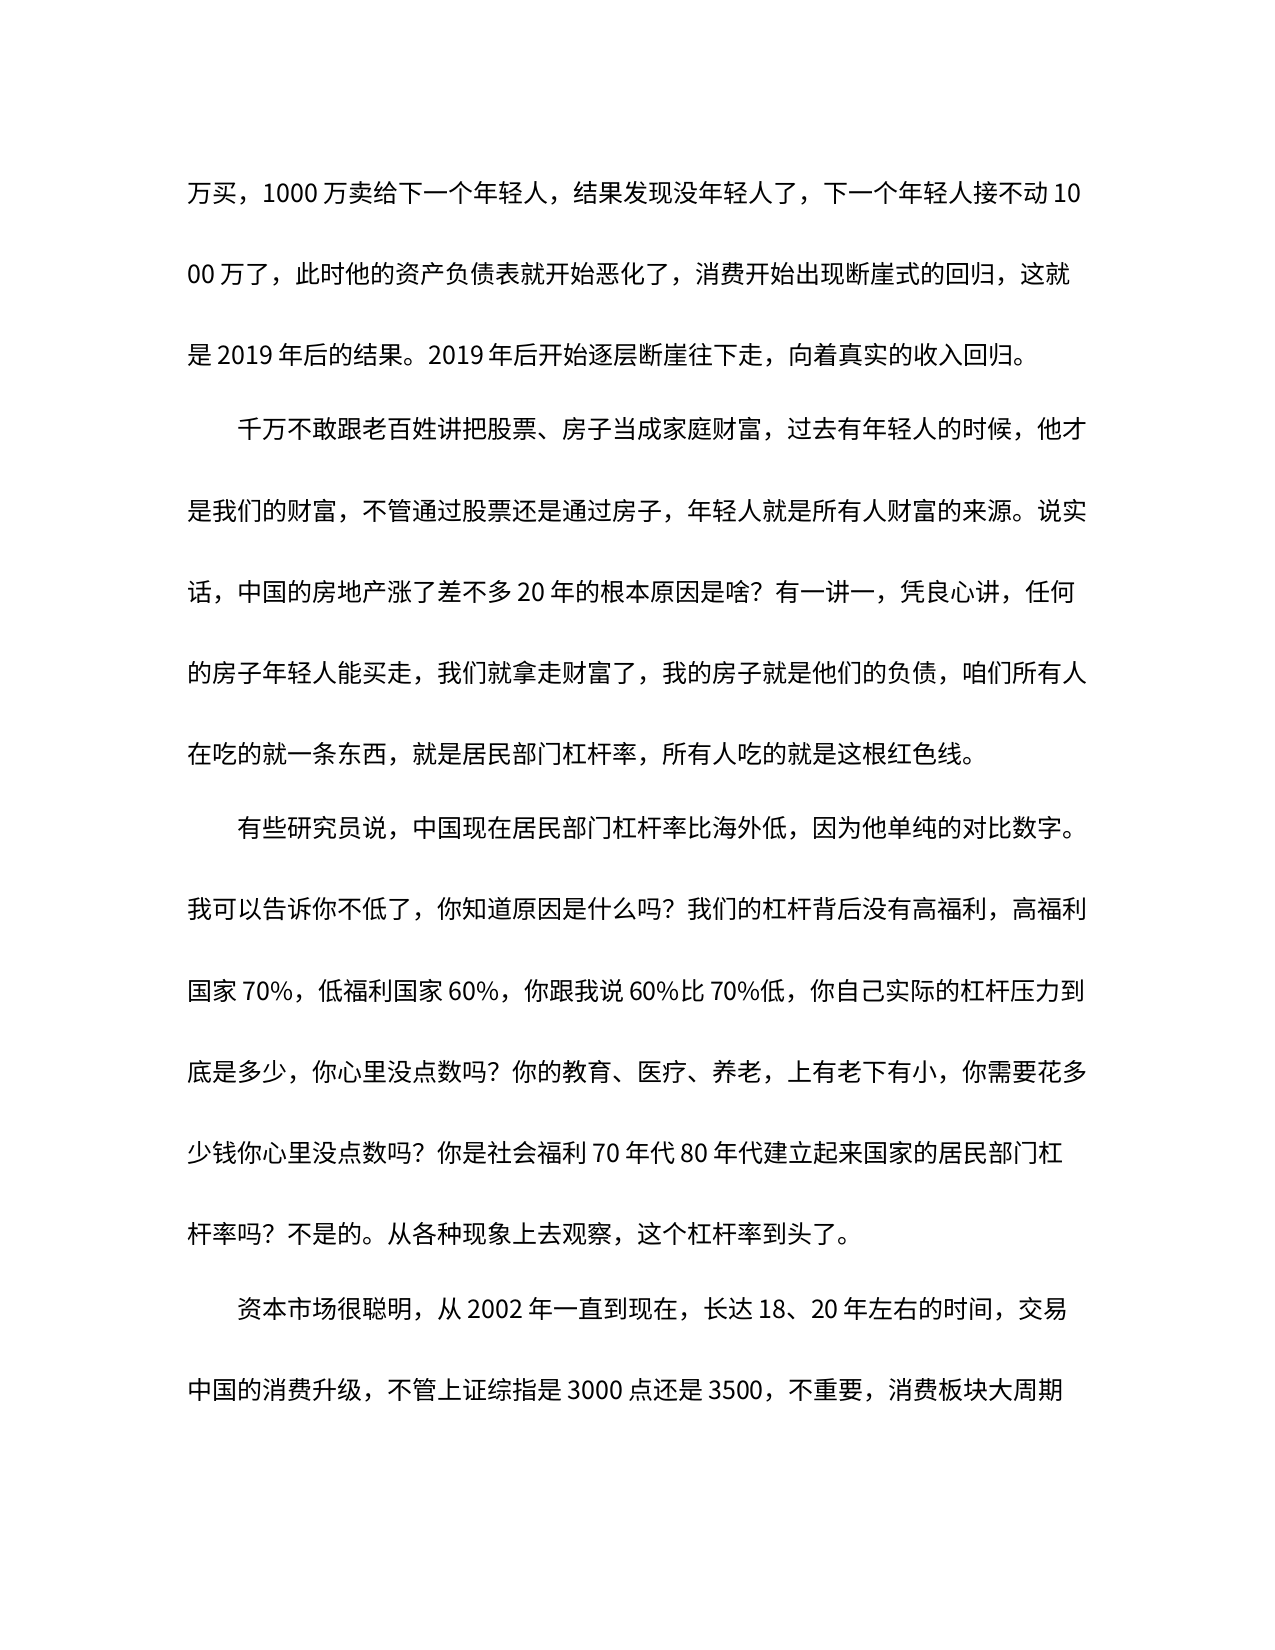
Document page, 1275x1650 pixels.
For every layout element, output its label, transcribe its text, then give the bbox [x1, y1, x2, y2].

text 有些研究员说，中国现在居民部门杠杆率比海外低，因为他单纯的对比数字。我可以告诉你不低了，你知道原因是什么吗？我们的杠杆背后没有高福利，高福利国家70%，低福利国家60%，你跟我说60%比70%低，你自己实际的杠杆压力到底是多少，你心里没点数吗？你的教育、医疗、养老，上有老下有小，你需要花多少钱你心里没点数吗？你是社会福利70年代80年代建立起来国家的居民部门杠杆率吗？不是的。从各种现象上去观察，这个杠杆率到头了。 [187, 794, 1087, 1266]
text 资本市场很聪明，从2002年一直到现在，长达18、20年左右的时间，交易中国的消费升级，不管上证综指是3000点还是3500，不重要，消费板块大周期就是中国居民部门80后加杠杆这一带。 [187, 1275, 1087, 1421]
text 千万不敢跟老百姓讲把股票、房子当成家庭财富，过去有年轻人的时候，他才是我们的财富，不管通过股票还是通过房子，年轻人就是所有人财富的来源。说实话，中国的房地产涨了差不多20年的根本原因是啥？有一讲一，凭良心讲，任何的房子年轻人能买走，我们就拿走财富了，我的房子就是他们的负债，咱们所有人在吃的就一条东西，就是居民部门杠杆率，所有人吃的就是这根红色线。 [187, 395, 1087, 785]
